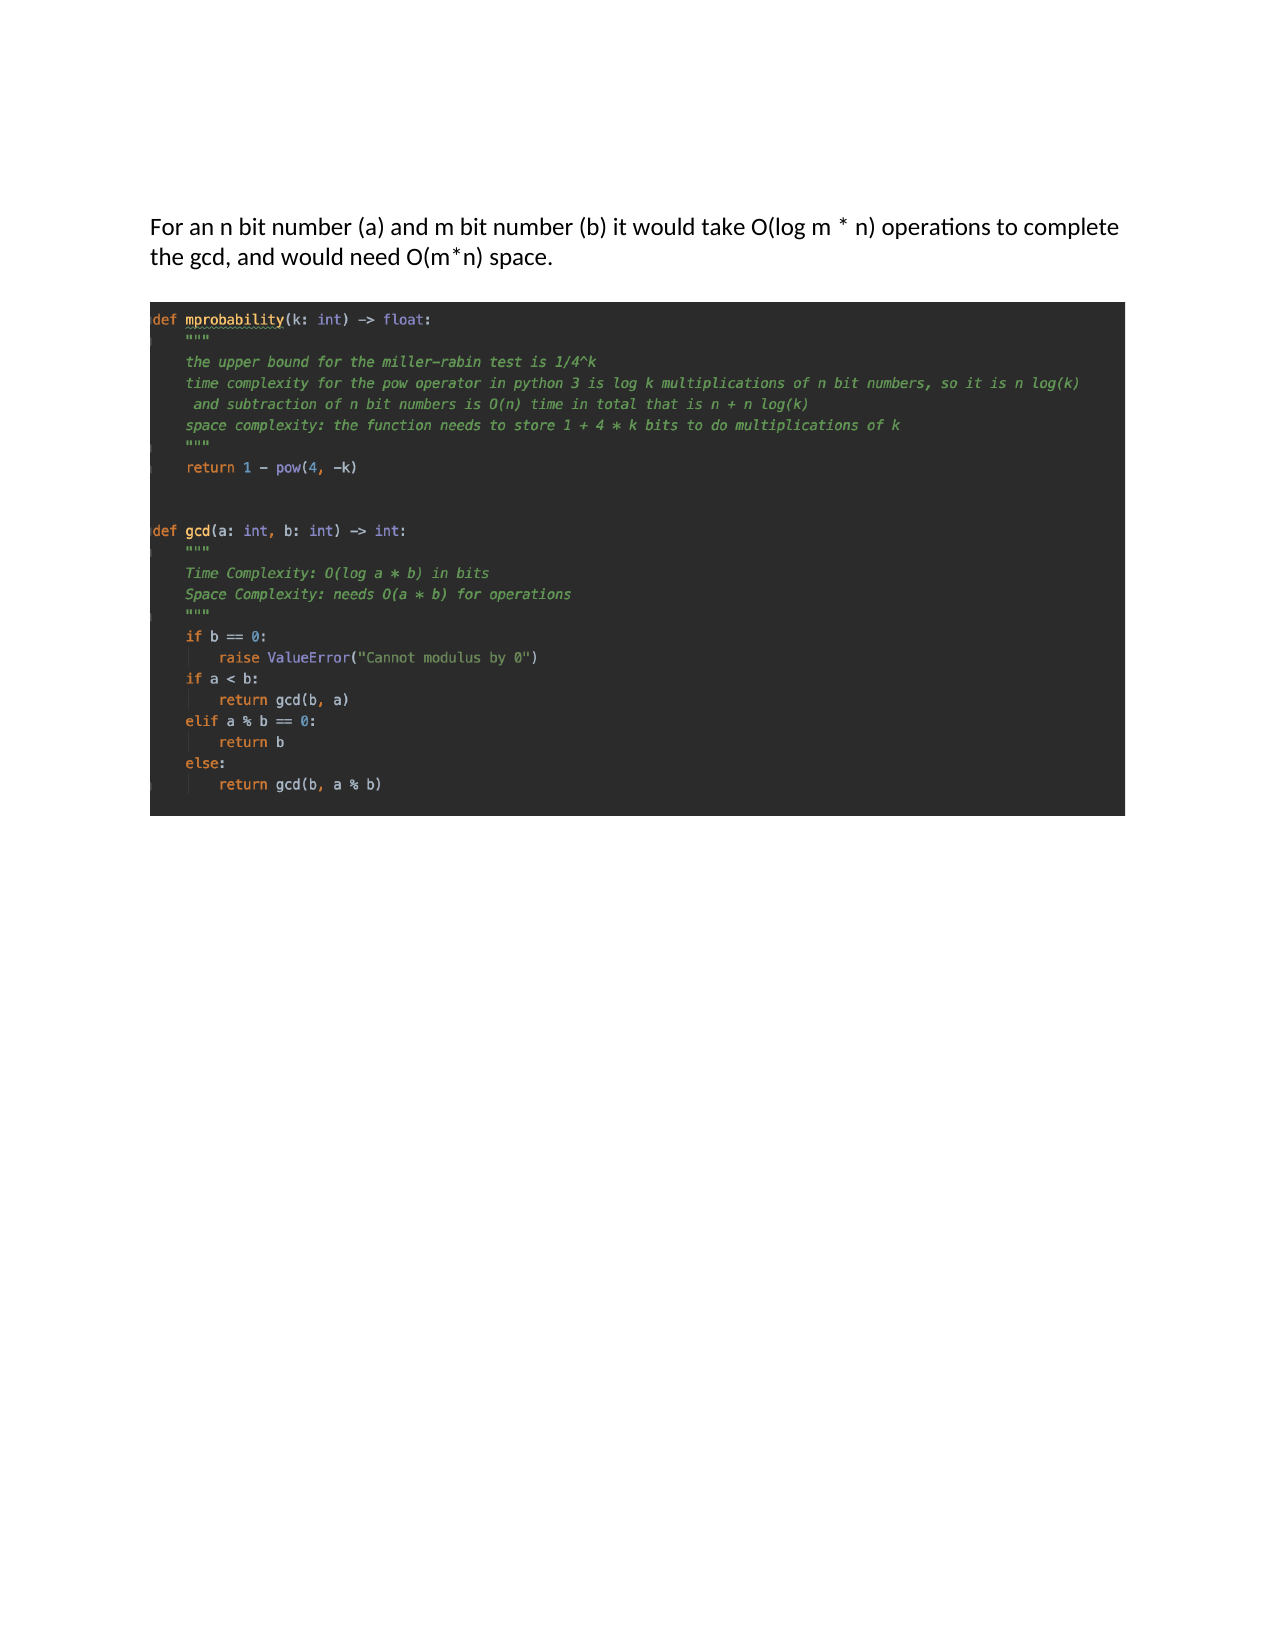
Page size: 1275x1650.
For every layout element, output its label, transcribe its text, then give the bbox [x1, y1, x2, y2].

text For an n bit number (a) and m bit number (b) it would take O(log m * n) operations to complete the gcd, and would need O(m*n) space. [150, 211, 1125, 272]
picture [150, 302, 1125, 816]
